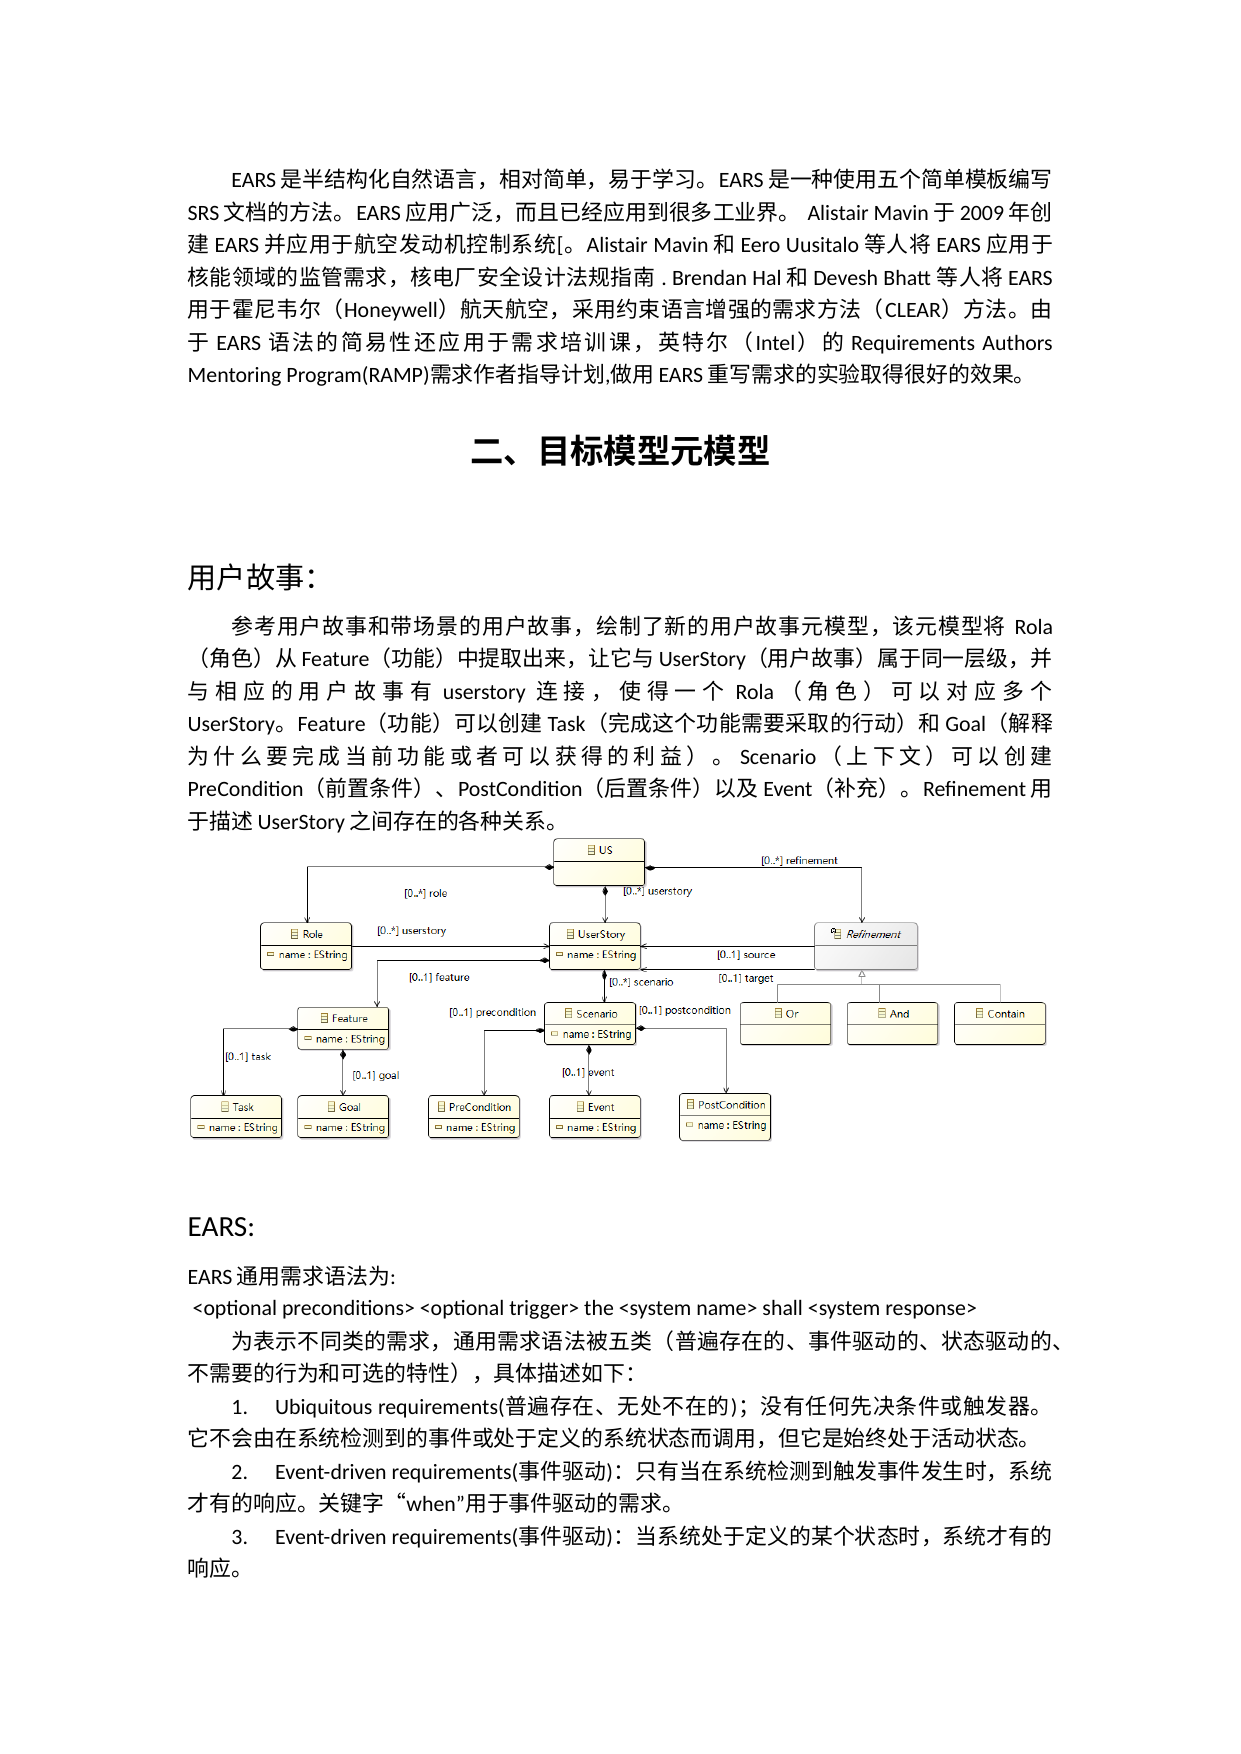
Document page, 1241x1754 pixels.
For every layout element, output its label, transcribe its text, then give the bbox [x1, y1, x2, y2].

list <optional preconditions> <optional trigger> the <system name> shall <system response> [187, 1291, 1053, 1323]
picture [187, 835, 1052, 1144]
list 参考用户故事和带场景的用户故事，绘制了新的用户故事元模型，该元模型将Rola（角色）从Feature（功能）中提取出来，让它与UserStory（用户故事）属于同一层级，并与相应的用户故事有userstory连接，使得一个Rola（角色）可以对应多个UserStory。Feature（功能）可以创建Task（完成这个功能需要采取的行动）和Goal（解释为什么要完成当前功能或者可以获得的利益）。Scenario（上下文）可以创建PreCondition（前置条件）、PostCondition（后置条件）以及Event（补充）。Refinement用于描述UserStory之间存在的各种关系。 [187, 608, 1053, 836]
list EARS: [187, 1193, 1053, 1258]
subtitle 二、目标模型元模型 [187, 417, 1053, 482]
list 为表示不同类的需求，通用需求语法被五类（普遍存在的、事件驱动的、状态驱动的、不需要的行为和可选的特性），具体描述如下： [187, 1323, 1053, 1388]
list Event-driven requirements(事件驱动)：只有当在系统检测到触发事件发生时，系统才有的响应。关键字“when”用于事件驱动的需求。 [187, 1453, 1053, 1518]
list EARS是半结构化自然语言，相对简单，易于学习。EARS是一种使用五个简单模板编写SRS文档的方法。EARS应用广泛，而且已经应用到很多工业界。 Alistair Mavin于2009年创建EARS并应用于航空发动机控制系统[。Alistair Mavin和Eero Uusitalo等人将EARS应用于核能领域的监管需求，核电厂安全设计法规指南 . Brendan Hal和Devesh Bhatt 等人将EARS用于霍尼韦尔（Honeywell）航天航空，采用约束语言增强的需求方法（CLEAR）方法。由于EARS语法的简易性还应用于需求培训课，英特尔（Intel）的Requirements Authors Mentoring Program(RAMP)需求作者指导计划,做用EARS重写需求的实验取得很好的效果。 [187, 162, 1053, 389]
list EARS通用需求语法为: [187, 1258, 1053, 1291]
list Ubiquitous requirements(普遍存在、无处不在的)；没有任何先决条件或触发器。它不会由在系统检测到的事件或处于定义的系统状态而调用，但它是始终处于活动状态。 [187, 1388, 1053, 1453]
list Event-driven requirements(事件驱动)：当系统处于定义的某个状态时，系统才有的响应。 [187, 1518, 1053, 1583]
list 用户故事： [187, 543, 1053, 608]
